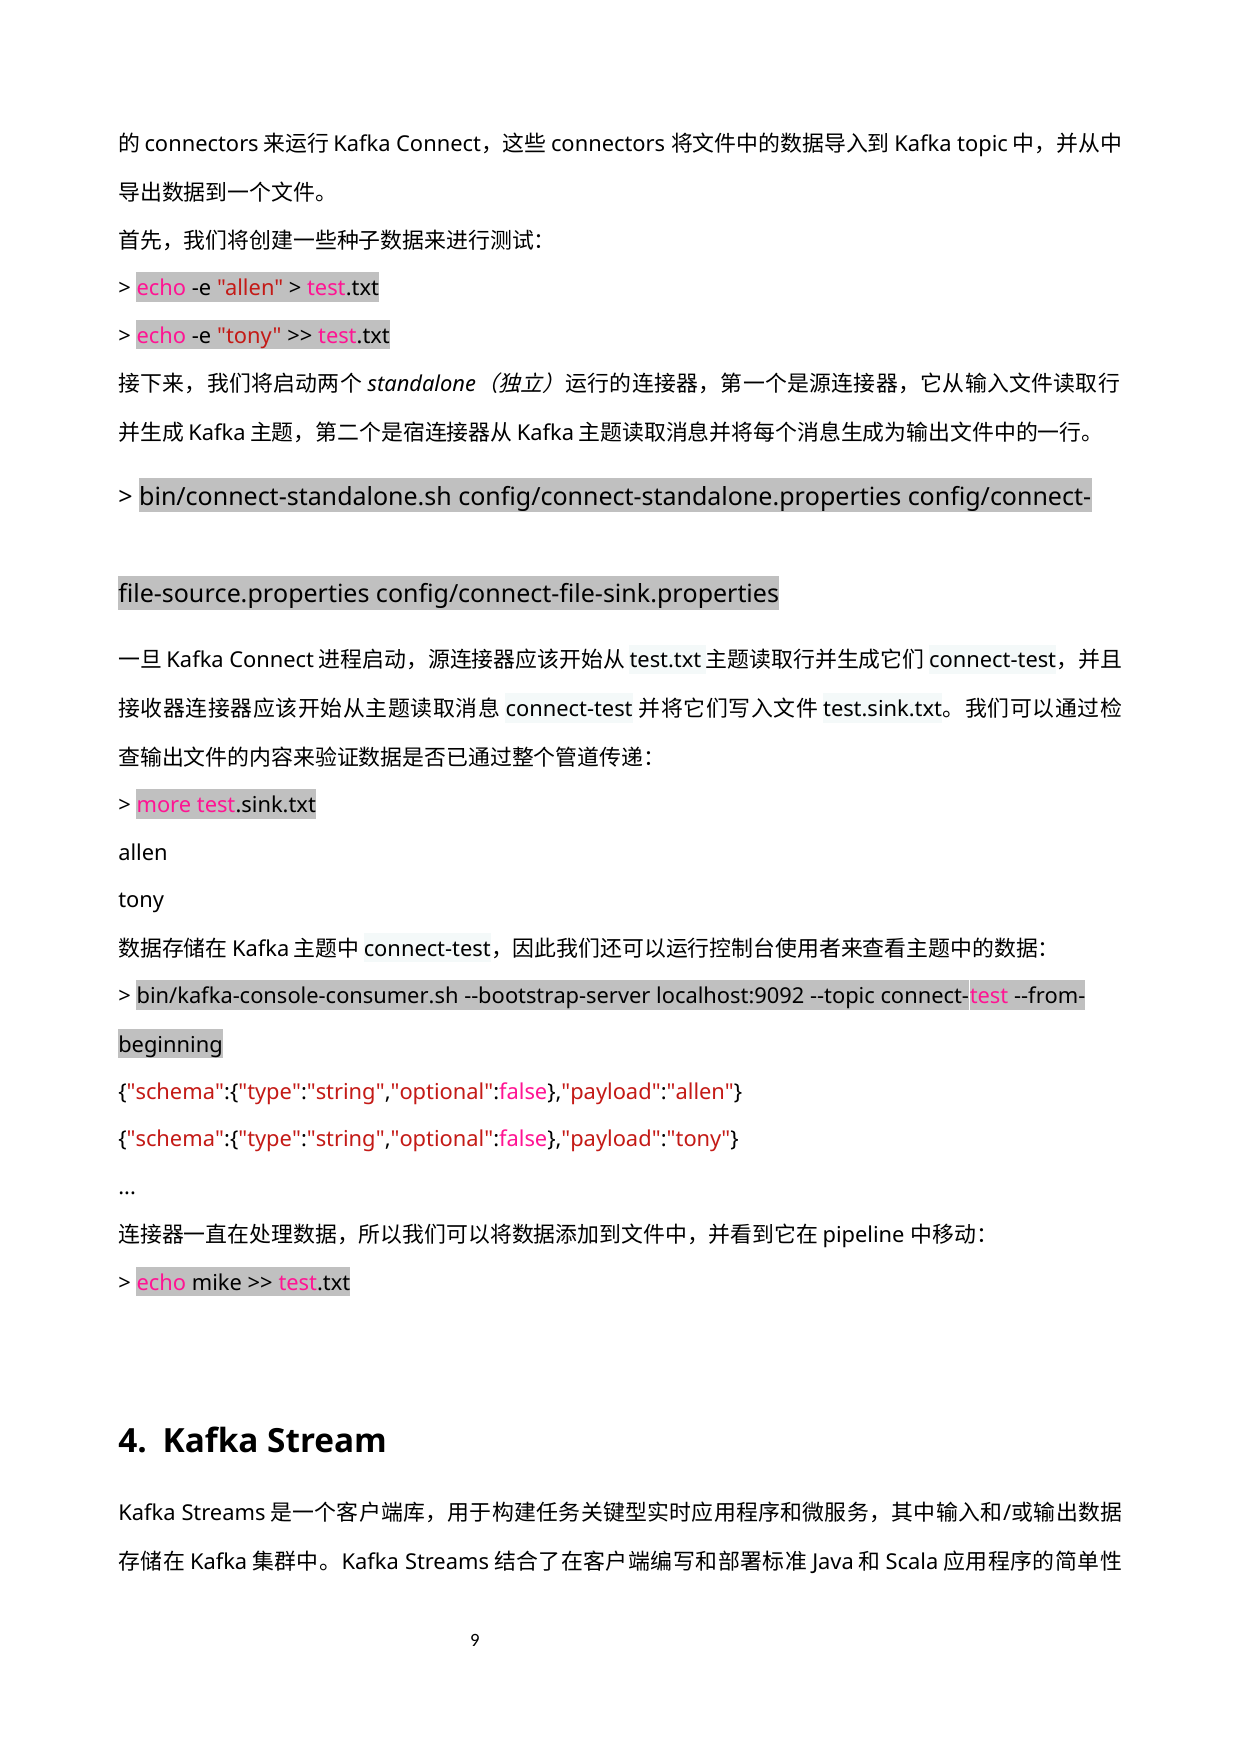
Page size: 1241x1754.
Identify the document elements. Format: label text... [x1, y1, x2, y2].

text > bin/kafka-console-consumer.sh --bootstrap-server localhost:9092 --topic connect-test --from-beginning [118, 978, 1122, 1060]
text 接下来，我们将启动两个standalone（独立）运行的连接器，第一个是源连接器，它从输入文件读取行并生成Kafka主题，第二个是宿连接器从Kafka主题读取消息并将每个消息生成为输出文件中的一行。 [118, 366, 1122, 447]
text > echo -e "allen" > test.txt [118, 271, 1122, 303]
text {"schema":{"type":"string","optional":false},"payload":"allen"} [118, 1075, 1122, 1107]
text 首先，我们将创建一些种子数据来进行测试： [118, 222, 1122, 255]
text {"schema":{"type":"string","optional":false},"payload":"tony"} [118, 1122, 1122, 1154]
text 一旦Kafka Connect进程启动，源连接器应该开始从test.txt主题读取行并生成它们connect-test，并且接收器连接器应该开始从主题读取消息connect-test 并将它们写入文件test.sink.txt。我们可以通过检查输出文件的内容来验证数据是否已通过整个管道传递： [118, 642, 1122, 772]
subtitle Kafka Stream [118, 1407, 1122, 1472]
text allen [118, 835, 1122, 868]
text > more test.sink.txt [118, 788, 1122, 821]
text > bin/connect-standalone.sh config/connect-standalone.properties config/connect-file-source.properties config/connect-file-sink.properties [118, 463, 1122, 625]
text 连接器一直在处理数据，所以我们可以将数据添加到文件中，并看到它在pipeline 中移动： [118, 1217, 1122, 1249]
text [118, 125, 1122, 207]
text > echo mike >> test.txt [118, 1265, 1122, 1298]
text tony [118, 883, 1122, 915]
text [118, 1495, 1122, 1576]
text ... [118, 1169, 1122, 1202]
text 数据存储在Kafka主题中connect-test，因此我们还可以运行控制台使用者来查看主题中的数据： [118, 930, 1122, 963]
text > echo -e "tony" >> test.txt [118, 318, 1122, 351]
